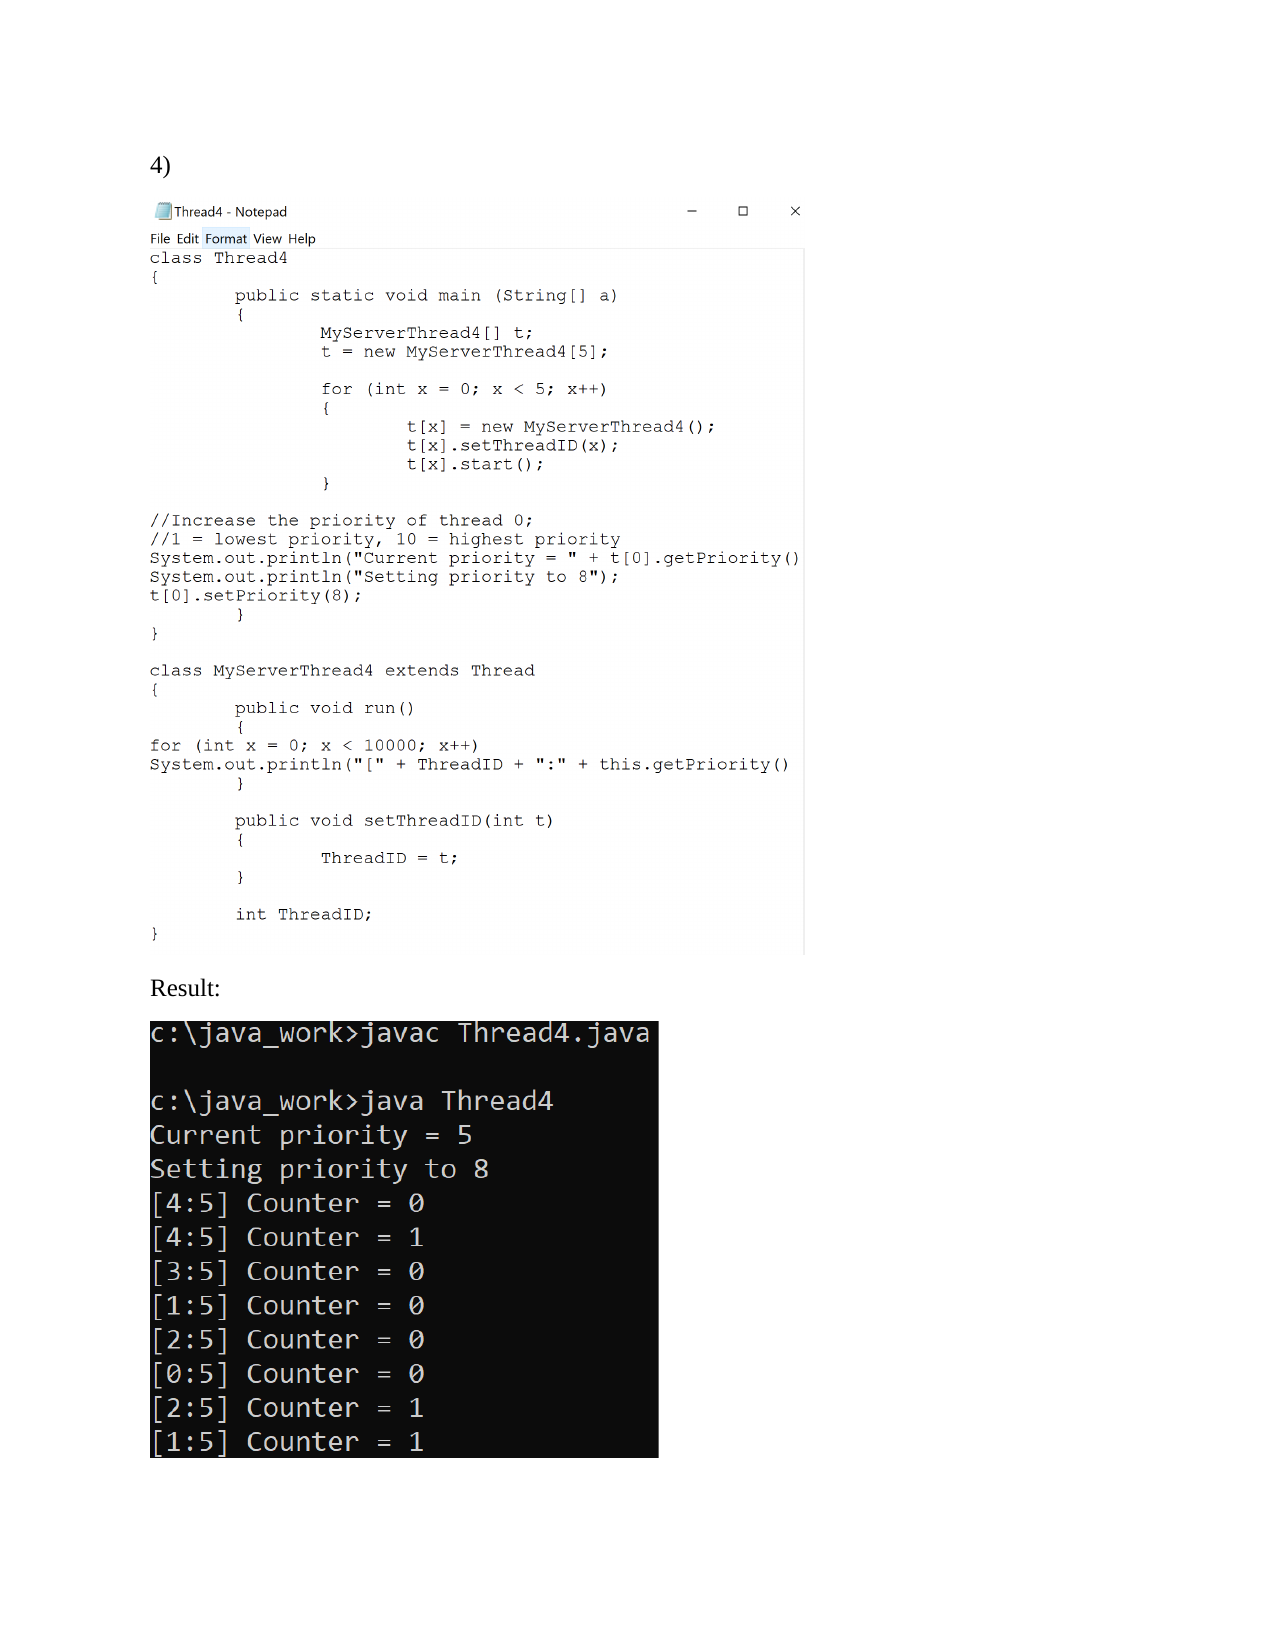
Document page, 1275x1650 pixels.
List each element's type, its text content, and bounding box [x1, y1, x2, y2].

picture [150, 197, 805, 955]
picture [150, 1021, 659, 1458]
text 4) [150, 150, 1125, 179]
text Result: [150, 973, 1125, 1002]
